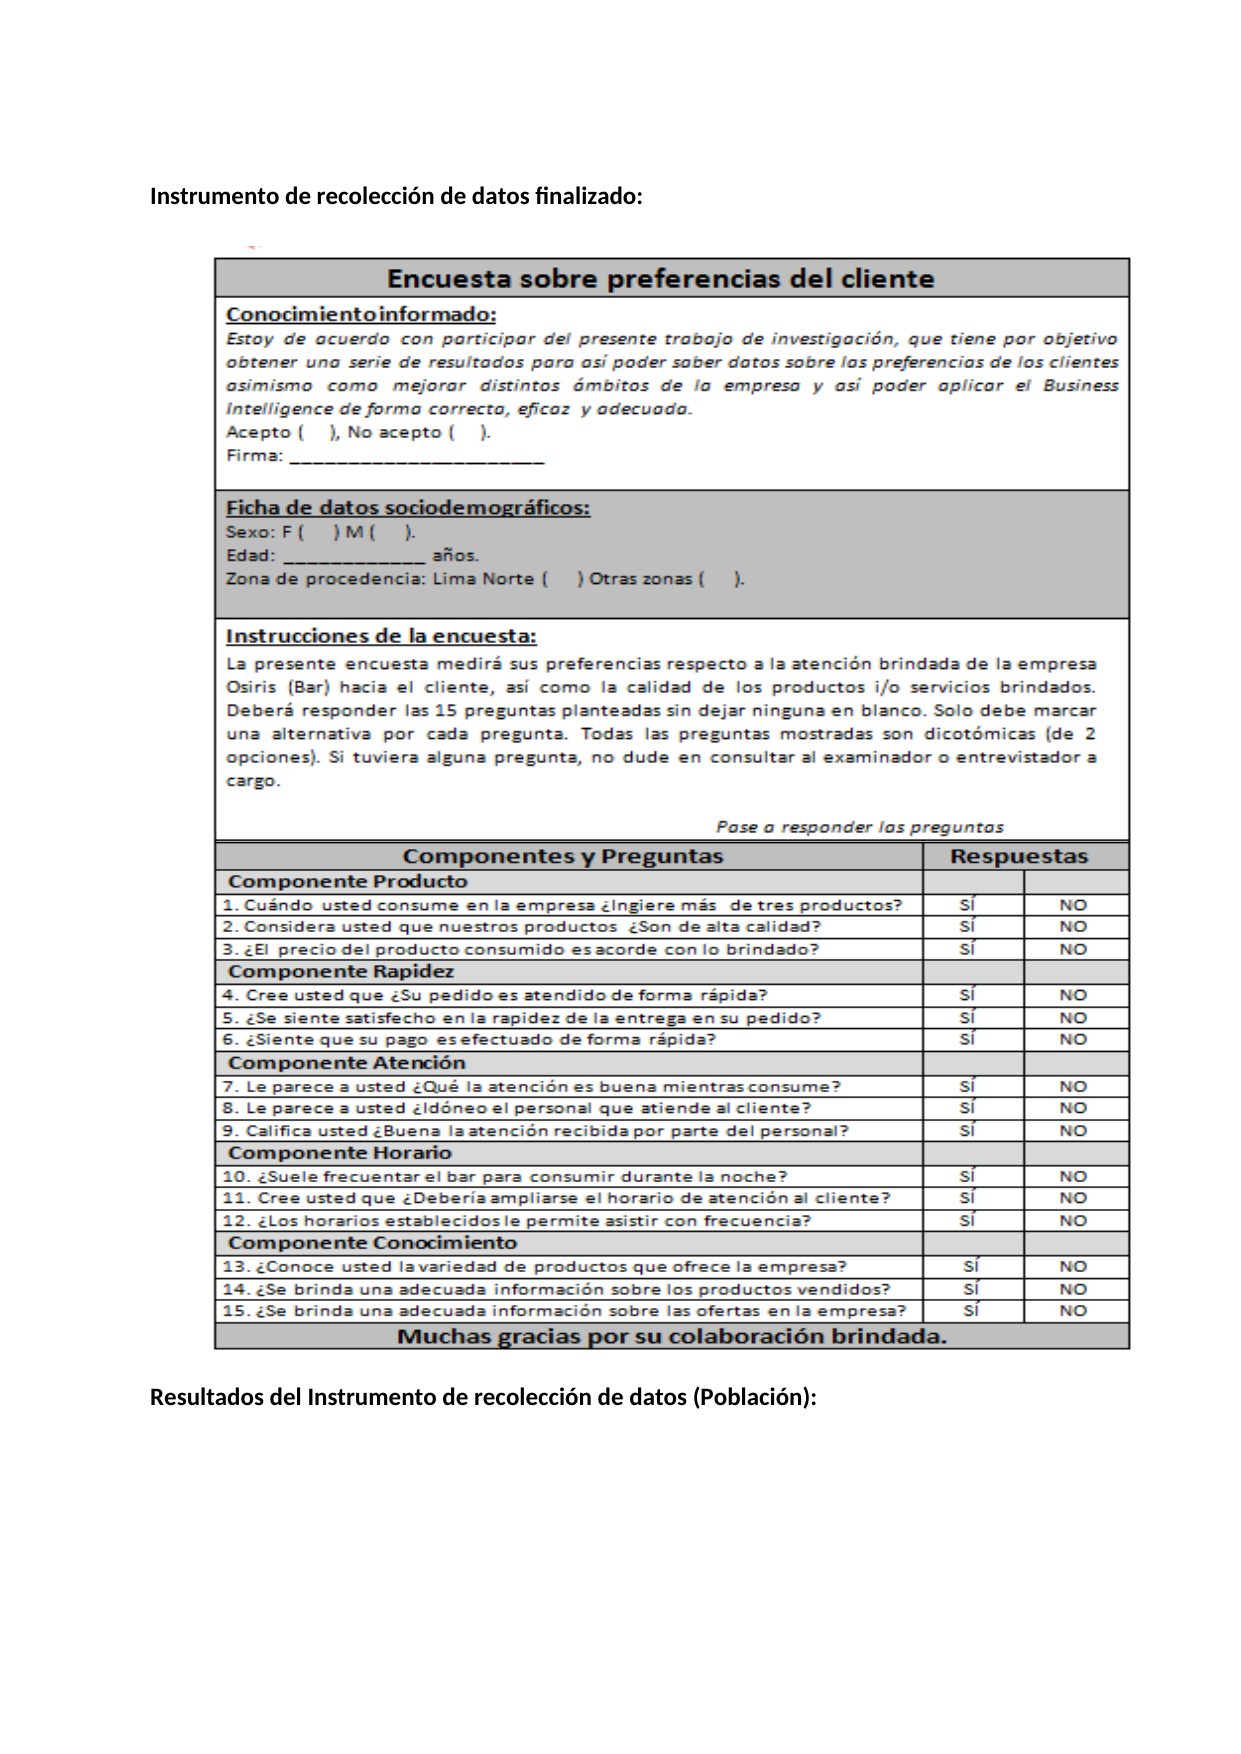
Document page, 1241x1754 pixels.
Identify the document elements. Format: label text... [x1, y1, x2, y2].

text Resultados del Instrumento de recolección de datos (Población): [150, 457, 1090, 1411]
text Instrumento de recolección de datos finalizado: [150, 180, 1090, 211]
picture [201, 246, 1143, 1359]
